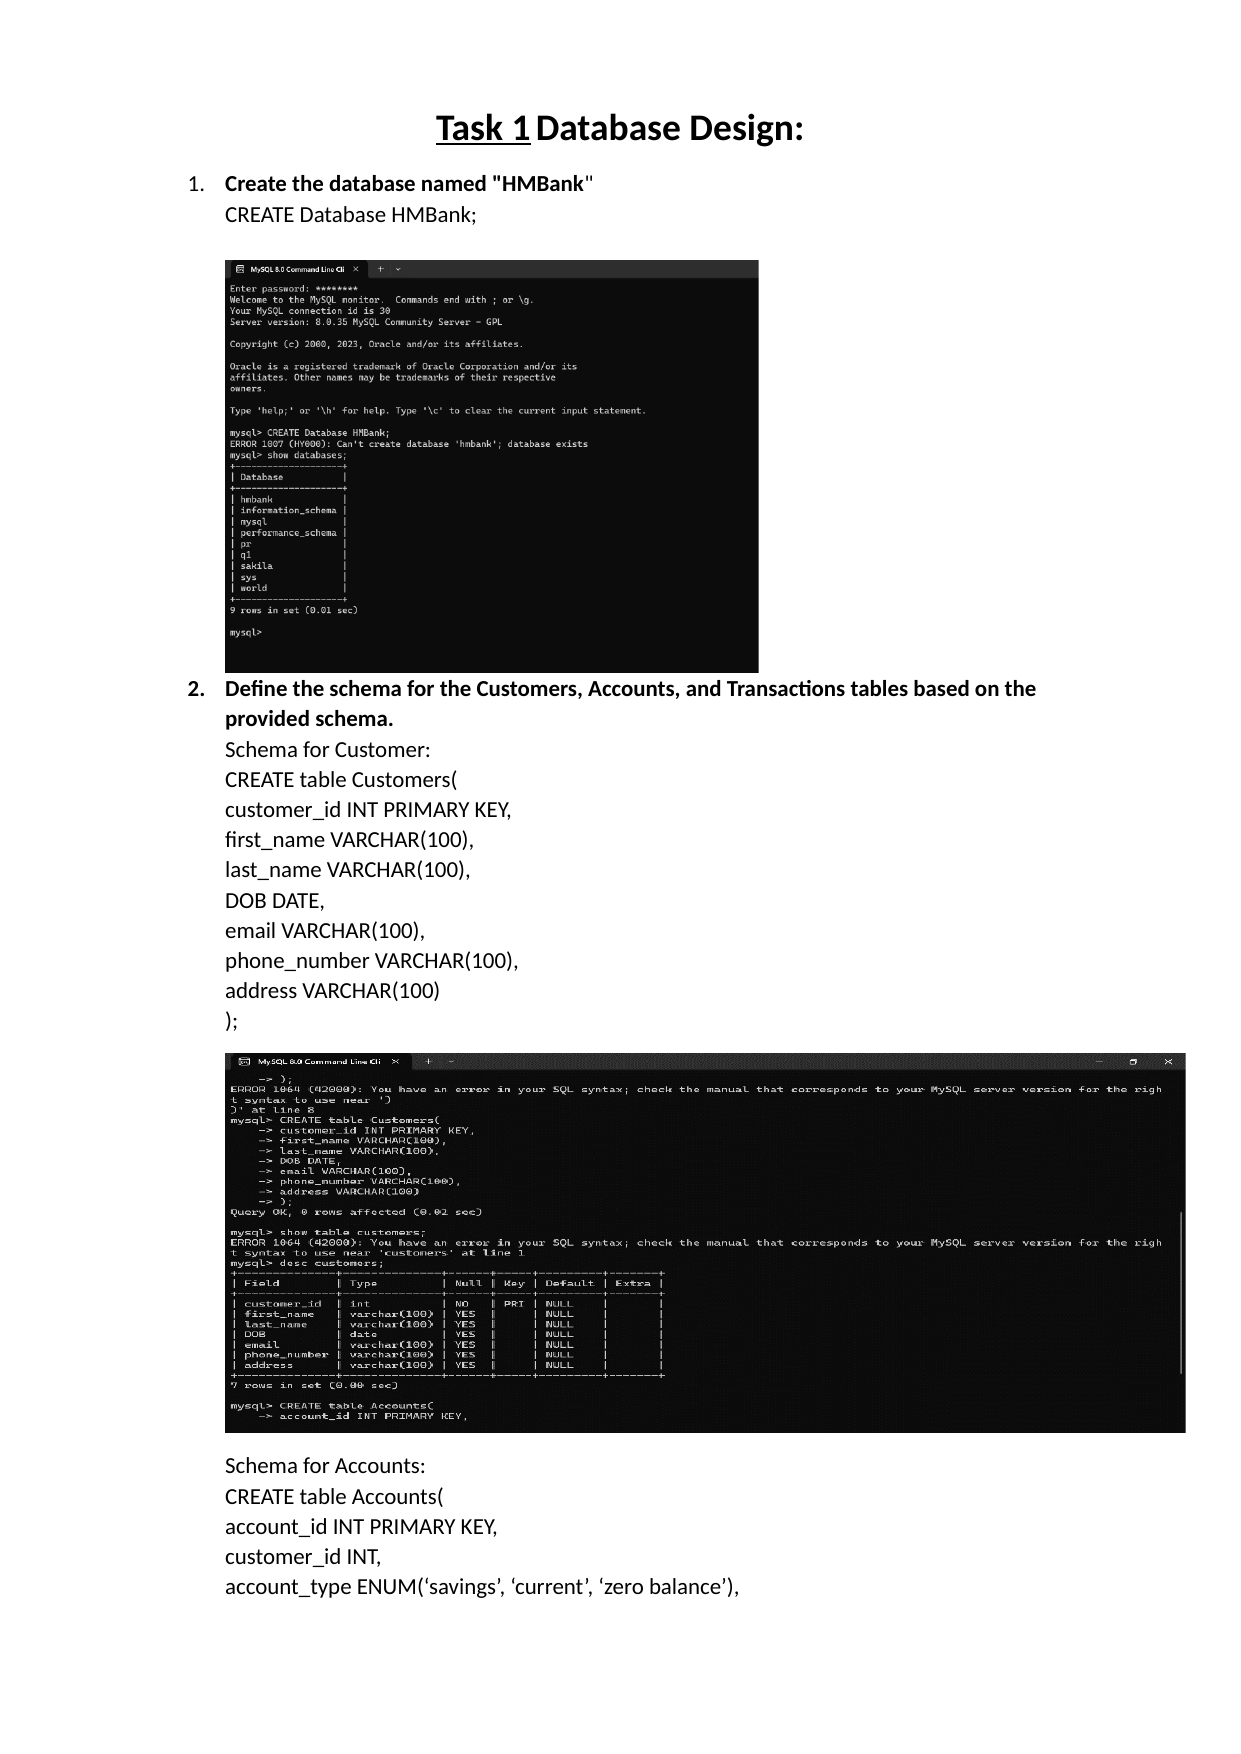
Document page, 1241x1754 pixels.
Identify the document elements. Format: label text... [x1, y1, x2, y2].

list DOB DATE, [225, 886, 1090, 914]
list account_id INT PRIMARY KEY, [225, 1512, 1090, 1540]
list customer_id INT PRIMARY KEY, [225, 795, 1090, 823]
list ); [225, 1007, 1090, 1035]
list address VARCHAR(100) [225, 976, 1090, 1004]
list Schema for Customer: [225, 735, 1090, 763]
list CREATE table Customers( [225, 765, 1090, 793]
list Define the schema for the Customers, Accounts, and Transactions tables based on the provided schema. [187, 674, 1090, 733]
list customer_id INT, [225, 1542, 1090, 1570]
text Task 1 Database Design: [150, 103, 1090, 149]
list account_type ENUM(‘savings’, ‘current’, ‘zero balance’), [225, 1572, 1090, 1600]
list CREATE table Accounts( [225, 1482, 1090, 1510]
list Create the database named "HMBank" [187, 169, 1090, 198]
list CREATE Database HMBank; [225, 200, 1090, 228]
list email VARCHAR(100), [225, 916, 1090, 944]
picture [225, 260, 759, 673]
list phone_number VARCHAR(100), [225, 946, 1090, 974]
list last_name VARCHAR(100), [225, 856, 1090, 884]
picture [225, 1053, 1186, 1433]
list first_name VARCHAR(100), [225, 825, 1090, 853]
list Schema for Accounts: [225, 1452, 1090, 1479]
